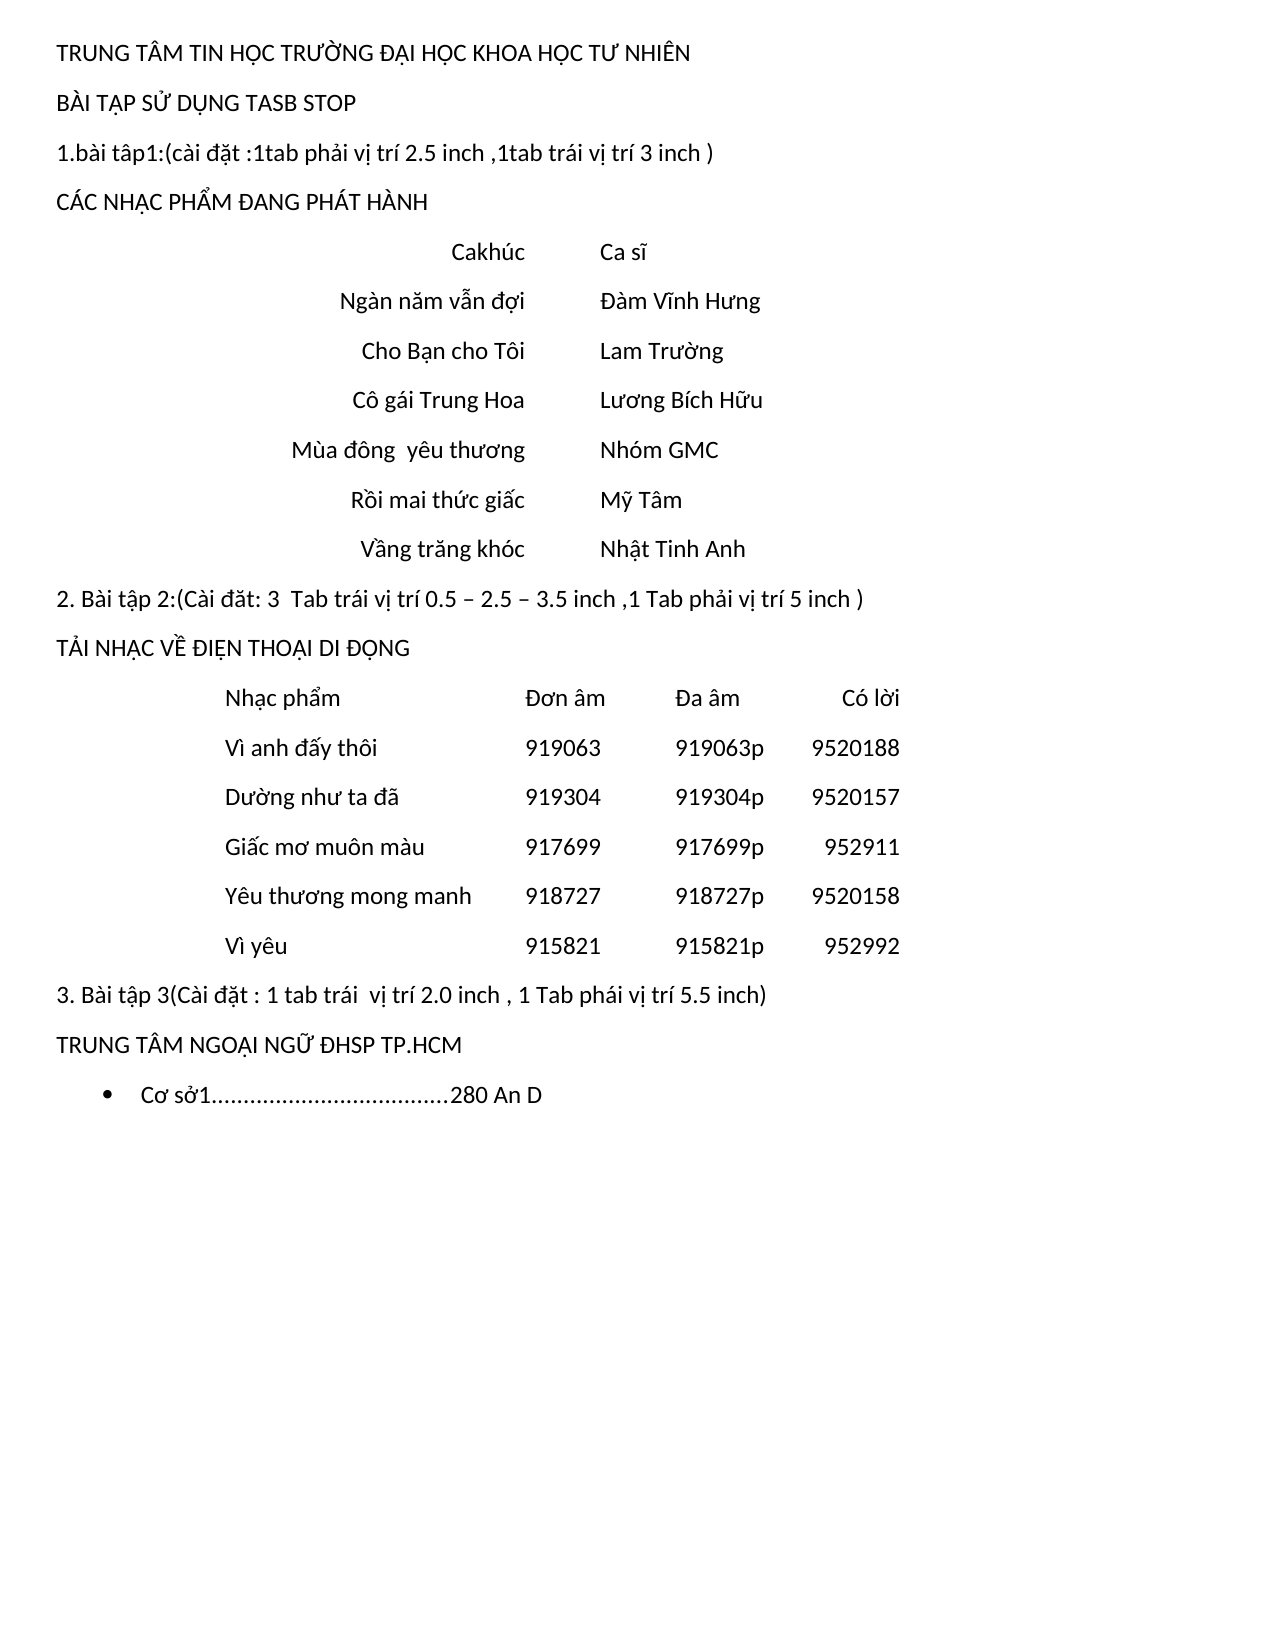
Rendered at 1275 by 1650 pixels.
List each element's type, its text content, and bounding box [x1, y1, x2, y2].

text Giấc mơ muôn màu 917699 917699p 952911 [56, 831, 1125, 861]
text TẢI NHẠC VỀ ĐIỆN THOẠI DI ĐỘNG [56, 632, 1125, 663]
text Yêu thương mong manh 918727 918727p 9520158 [56, 880, 1125, 911]
text Nhạc phẩm Đơn âm Đa âm Có lời [56, 682, 1125, 713]
text Ngàn năm vẫn đợi Đàm Vĩnh Hưng [56, 285, 1125, 316]
text Vì anh đấy thôi 919063 919063p 9520188 [56, 732, 1125, 762]
text Dường như ta đã 919304 919304p 9520157 [56, 781, 1125, 812]
text Cho Bạn cho Tôi Lam Trường [56, 335, 1125, 366]
text 2. Bài tập 2:(Cài đăt: 3 Tab trái vị trí 0.5 – 2.5 – 3.5 inch ,1 Tab phải vị trí 5 inch ) [56, 583, 1125, 613]
text Vì yêu 915821 915821p 952992 [75, 930, 1125, 961]
text TRUNG TÂM NGOẠI NGỮ ĐHSP TP.HCM [56, 1029, 1125, 1060]
text 1.bài tâp1:(cài đặt :1tab phải vị trí 2.5 inch ,1tab trái vị trí 3 inch ) [56, 137, 1125, 167]
list Cơ sở1 280 An D [103, 1079, 1125, 1109]
text 3. Bài tập 3(Cài đặt : 1 tab trái vị trí 2.0 inch , 1 Tab phái vị trí 5.5 inch) [56, 979, 1125, 1010]
text Vầng trăng khóc Nhật Tinh Anh [56, 533, 1125, 564]
text BÀI TẬP SỬ DỤNG TASB STOP [56, 87, 1125, 118]
text Mùa đông yêu thương Nhóm GMC [56, 434, 1125, 465]
text TRUNG TÂM TIN HỌC TRƯỜNG ĐẠI HỌC KHOA HỌC TƯ NHIÊN [56, 37, 1125, 68]
text Rồi mai thức giấc Mỹ Tâm [56, 484, 1125, 514]
text CÁC NHẠC PHẨM ĐANG PHÁT HÀNH [56, 186, 1125, 217]
text Cô gái Trung Hoa Lương Bích Hữu [56, 384, 1125, 415]
text Cakhúc Ca sĩ [56, 236, 1125, 266]
